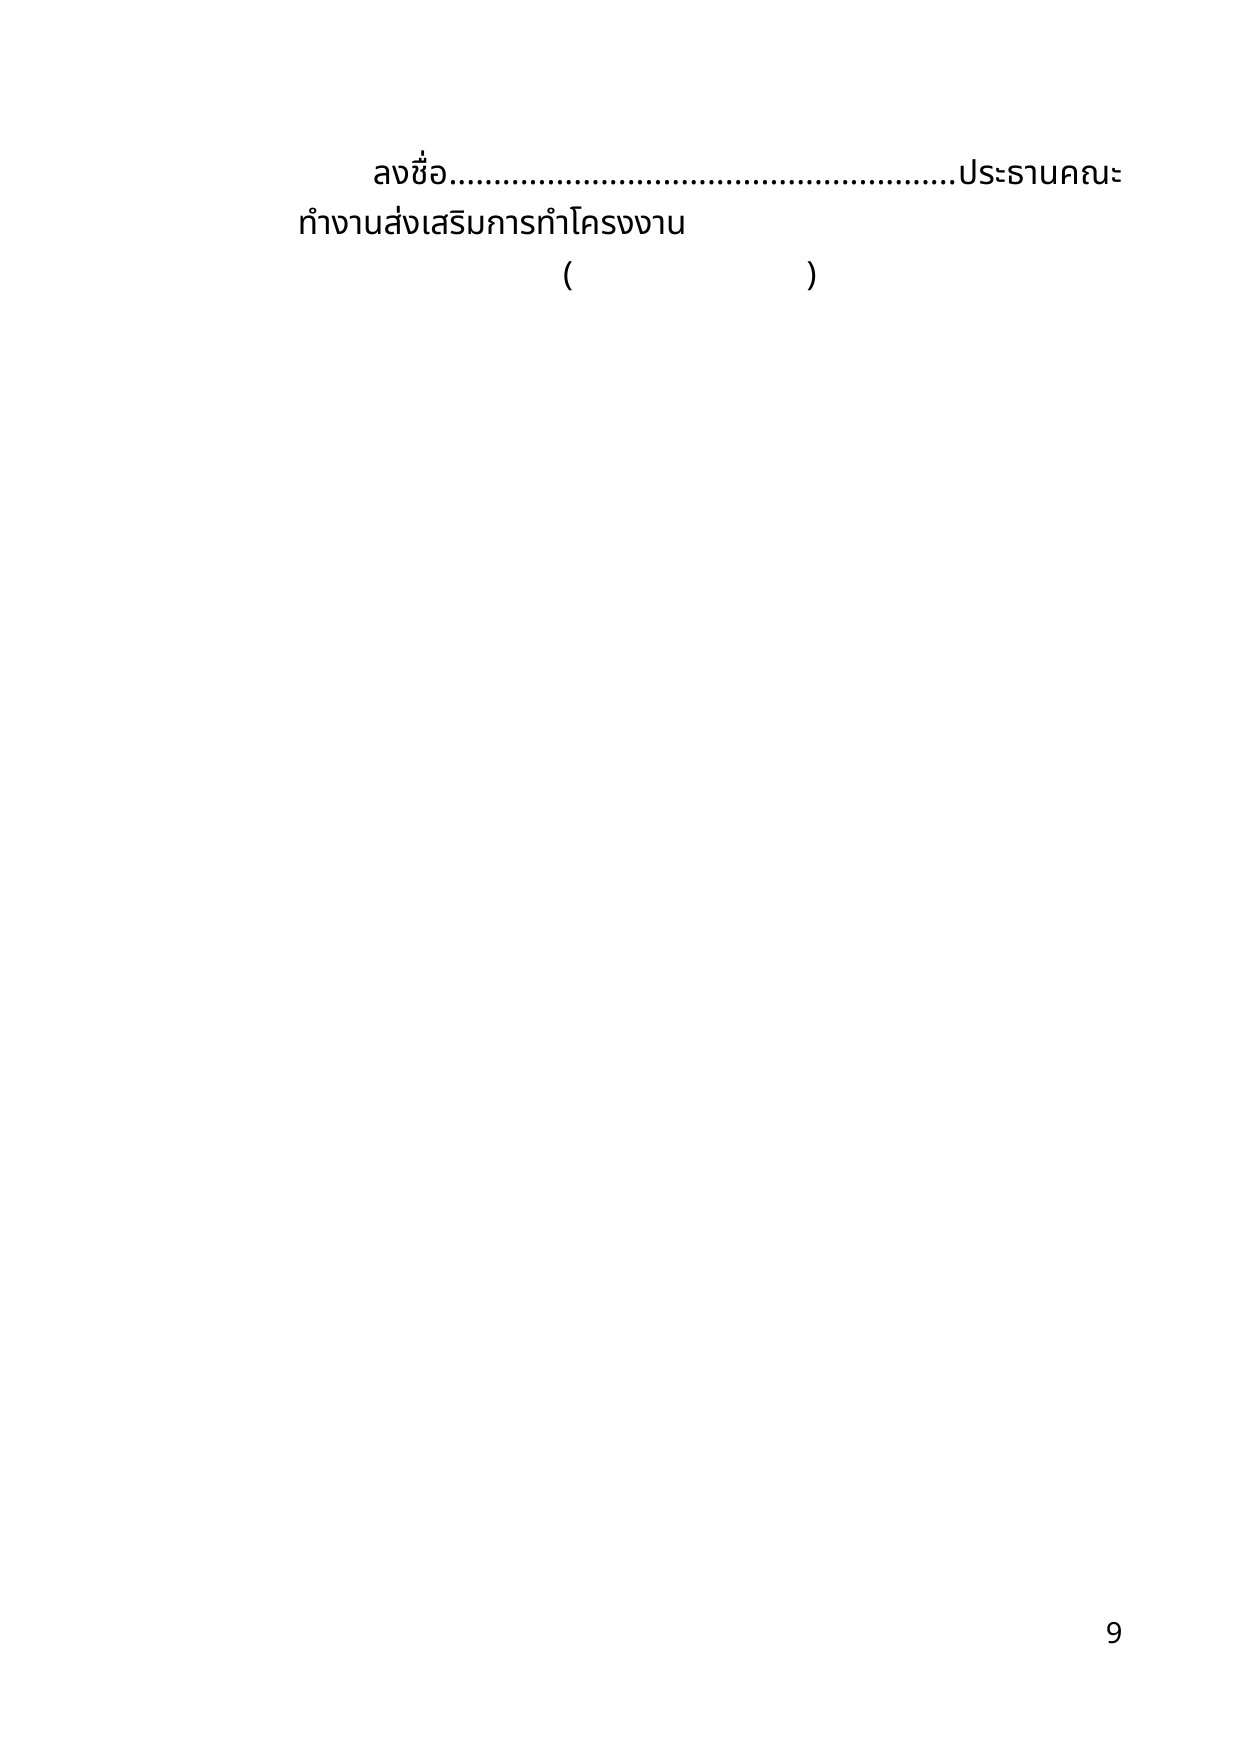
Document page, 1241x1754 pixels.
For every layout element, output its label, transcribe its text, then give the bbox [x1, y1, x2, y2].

text ( ) [148, 250, 1122, 295]
text ลงชื่อ.........................................................ประธานคณะทำงานส่งเสริมการทำโครงงาน [298, 149, 1122, 250]
